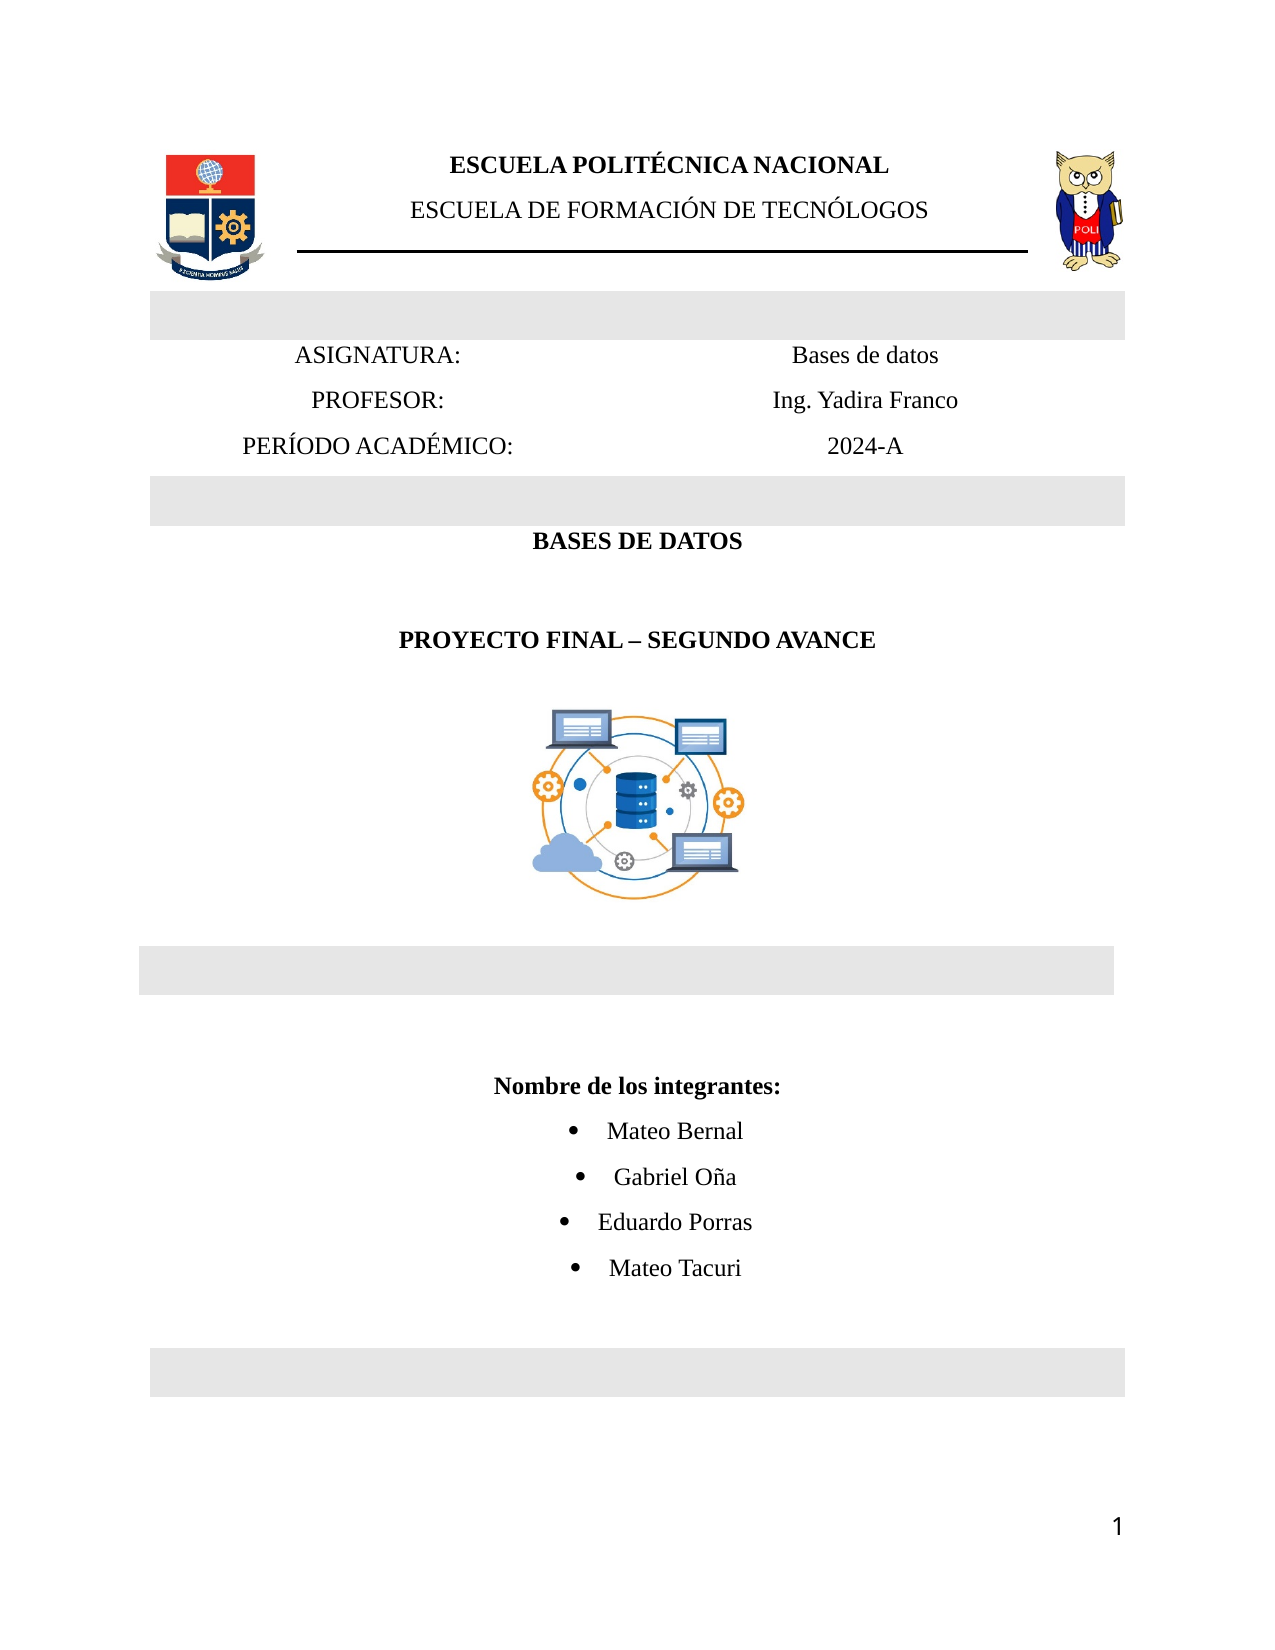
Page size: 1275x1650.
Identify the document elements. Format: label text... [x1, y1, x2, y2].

table_header [150, 1348, 1125, 1397]
picture [1054, 149, 1124, 272]
table_header [139, 946, 1114, 995]
list Gabriel Oña [187, 1162, 1125, 1191]
text BASES DE DATOS [150, 526, 1125, 555]
table_cell Bases de datos [605, 340, 1125, 386]
table_cell PROFESOR: [150, 386, 605, 431]
table_header [150, 291, 1125, 340]
text ESCUELA POLITÉCNICA NACIONAL [284, 150, 1054, 179]
text PROYECTO FINAL – SEGUNDO AVANCE [150, 626, 1125, 654]
list Mateo Tacuri [187, 1253, 1125, 1281]
picture [518, 675, 757, 926]
table_cell 2024-A [605, 431, 1125, 476]
text Nombre de los integrantes: [150, 1071, 1125, 1100]
text ESCUELA DE FORMACIÓN DE TECNÓLOGOS [284, 195, 1054, 224]
list Mateo Bernal [187, 1116, 1125, 1145]
list Eduardo Porras [187, 1207, 1125, 1236]
table_cell [150, 476, 1125, 526]
table_cell PERÍODO ACADÉMICO: [150, 431, 605, 476]
table_cell Ing. Yadira Franco [605, 386, 1125, 431]
table_cell ASIGNATURA: [150, 340, 605, 386]
picture [149, 149, 284, 285]
